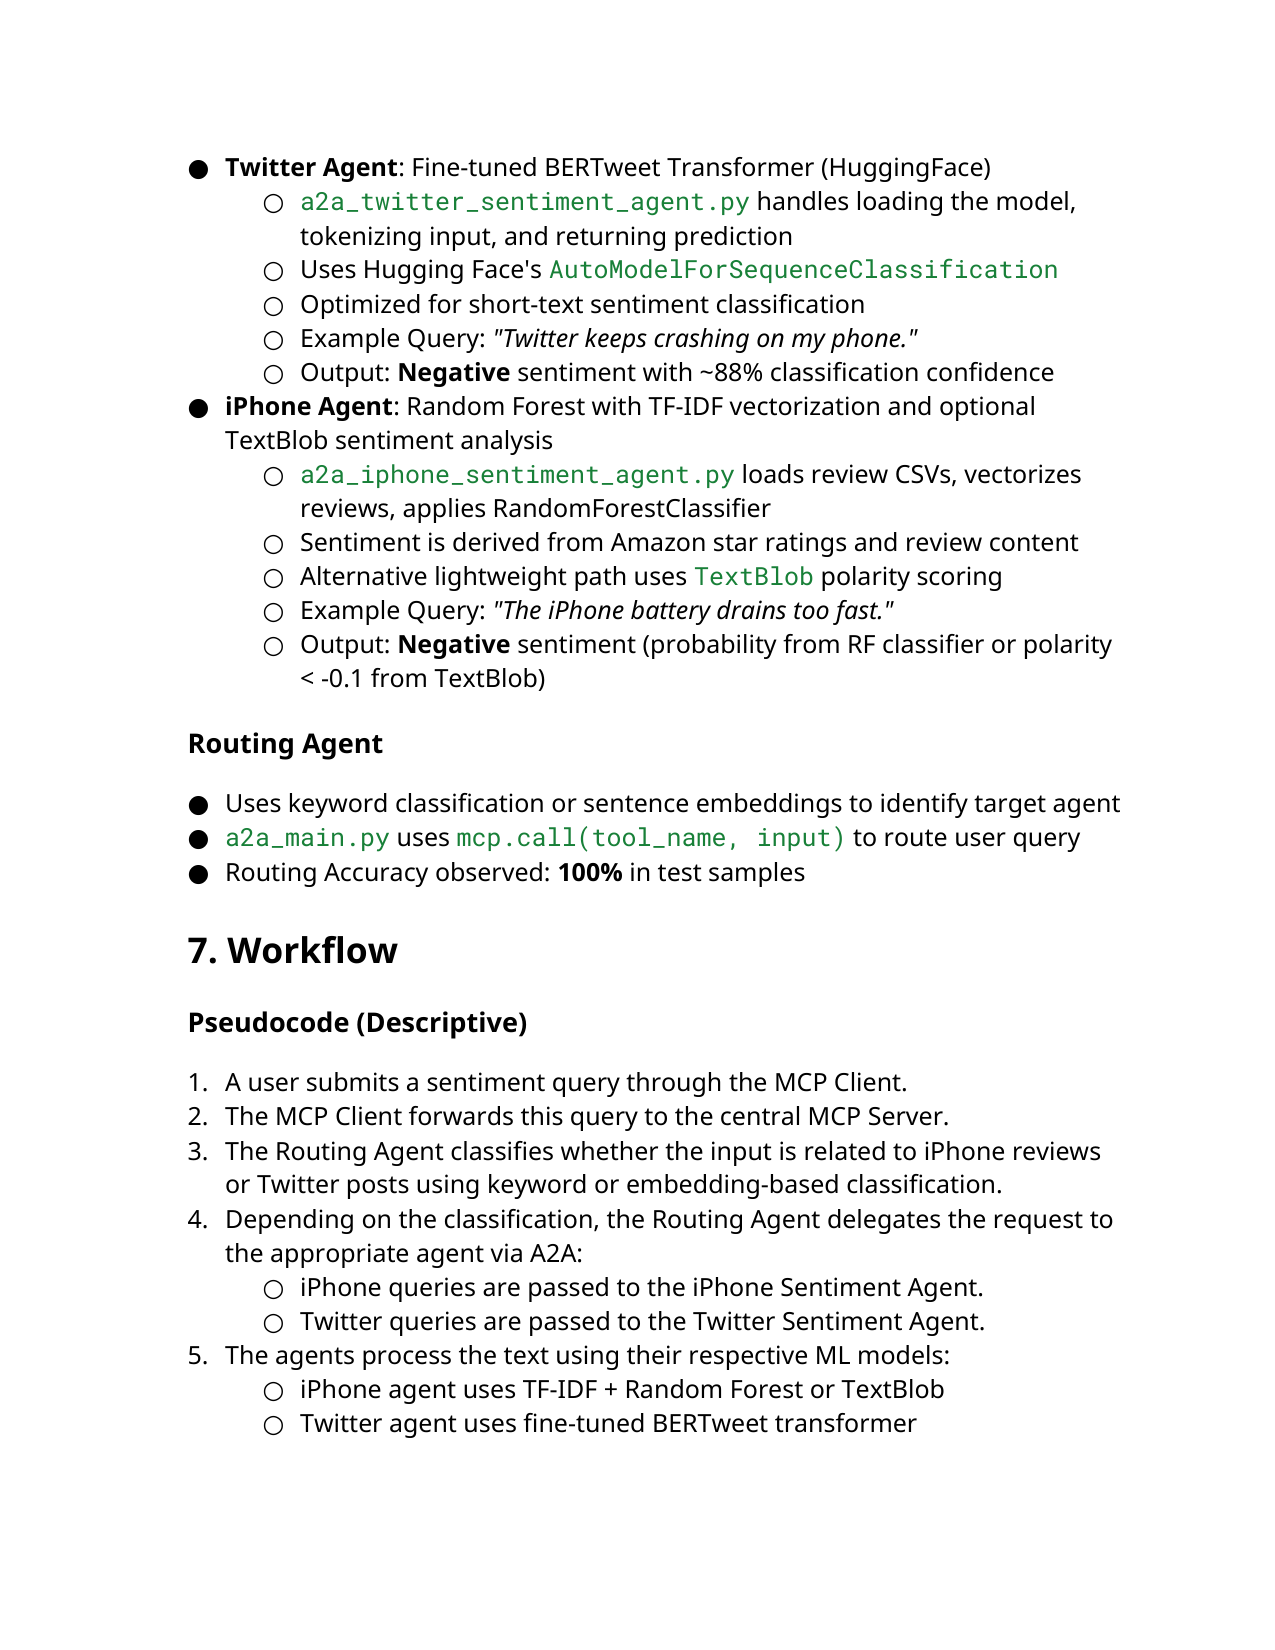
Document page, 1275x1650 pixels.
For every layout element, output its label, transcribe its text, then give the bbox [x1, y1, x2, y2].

list Sentiment is derived from Amazon star ratings and review content [262, 525, 1125, 559]
list Uses keyword classification or sentence embeddings to identify target agent [187, 786, 1125, 820]
list Twitter queries are passed to the Twitter Sentiment Agent. [262, 1303, 1125, 1337]
list The Routing Agent classifies whether the input is related to iPhone reviews or Twitter posts using keyword or embedding-based classification. [187, 1133, 1125, 1201]
list iPhone queries are passed to the iPhone Sentiment Agent. [262, 1269, 1125, 1303]
list The agents process the text using their respective ML models: [187, 1337, 1125, 1372]
list Optimized for short-text sentiment classification [262, 286, 1125, 320]
list Alternative lightweight path uses TextBlob polarity scoring [262, 559, 1125, 593]
list Routing Accuracy observed: 100% in test samples [187, 854, 1125, 888]
list Example Query: "The iPhone battery drains too fast." [262, 593, 1125, 627]
list Output: Negative sentiment with ~88% classification confidence [262, 354, 1125, 388]
list a2a_main.py uses mcp.call(tool_name, input) to route user query [187, 820, 1125, 854]
list Twitter agent uses fine-tuned BERTweet transformer [262, 1406, 1125, 1440]
subtitle Routing Agent [187, 724, 1125, 761]
list a2a_twitter_sentiment_agent.py handles loading the model, tokenizing input, and returning prediction [262, 184, 1125, 252]
list Depending on the classification, the Routing Agent delegates the request to the appropriate agent via A2A: [187, 1201, 1125, 1269]
list A user submits a sentiment query through the MCP Client. [187, 1065, 1125, 1099]
subtitle Pseudocode (Descriptive) [187, 1003, 1125, 1040]
list Uses Hugging Face's AutoModelForSequenceClassification [262, 252, 1125, 286]
list Example Query: "Twitter keeps crashing on my phone." [262, 320, 1125, 354]
list Twitter Agent: Fine-tuned BERTweet Transformer (HuggingFace) [187, 150, 1125, 184]
list iPhone Agent: Random Forest with TF-IDF vectorization and optional TextBlob sentiment analysis [187, 388, 1125, 457]
list a2a_iphone_sentiment_agent.py loads review CSVs, vectorizes reviews, applies RandomForestClassifier [262, 457, 1125, 525]
list The MCP Client forwards this query to the central MCP Server. [187, 1099, 1125, 1133]
list Output: Negative sentiment (probability from RF classifier or polarity < -0.1 from TextBlob) [262, 627, 1125, 695]
subtitle 7. Workflow [187, 926, 1125, 974]
list iPhone agent uses TF-IDF + Random Forest or TextBlob [262, 1372, 1125, 1406]
